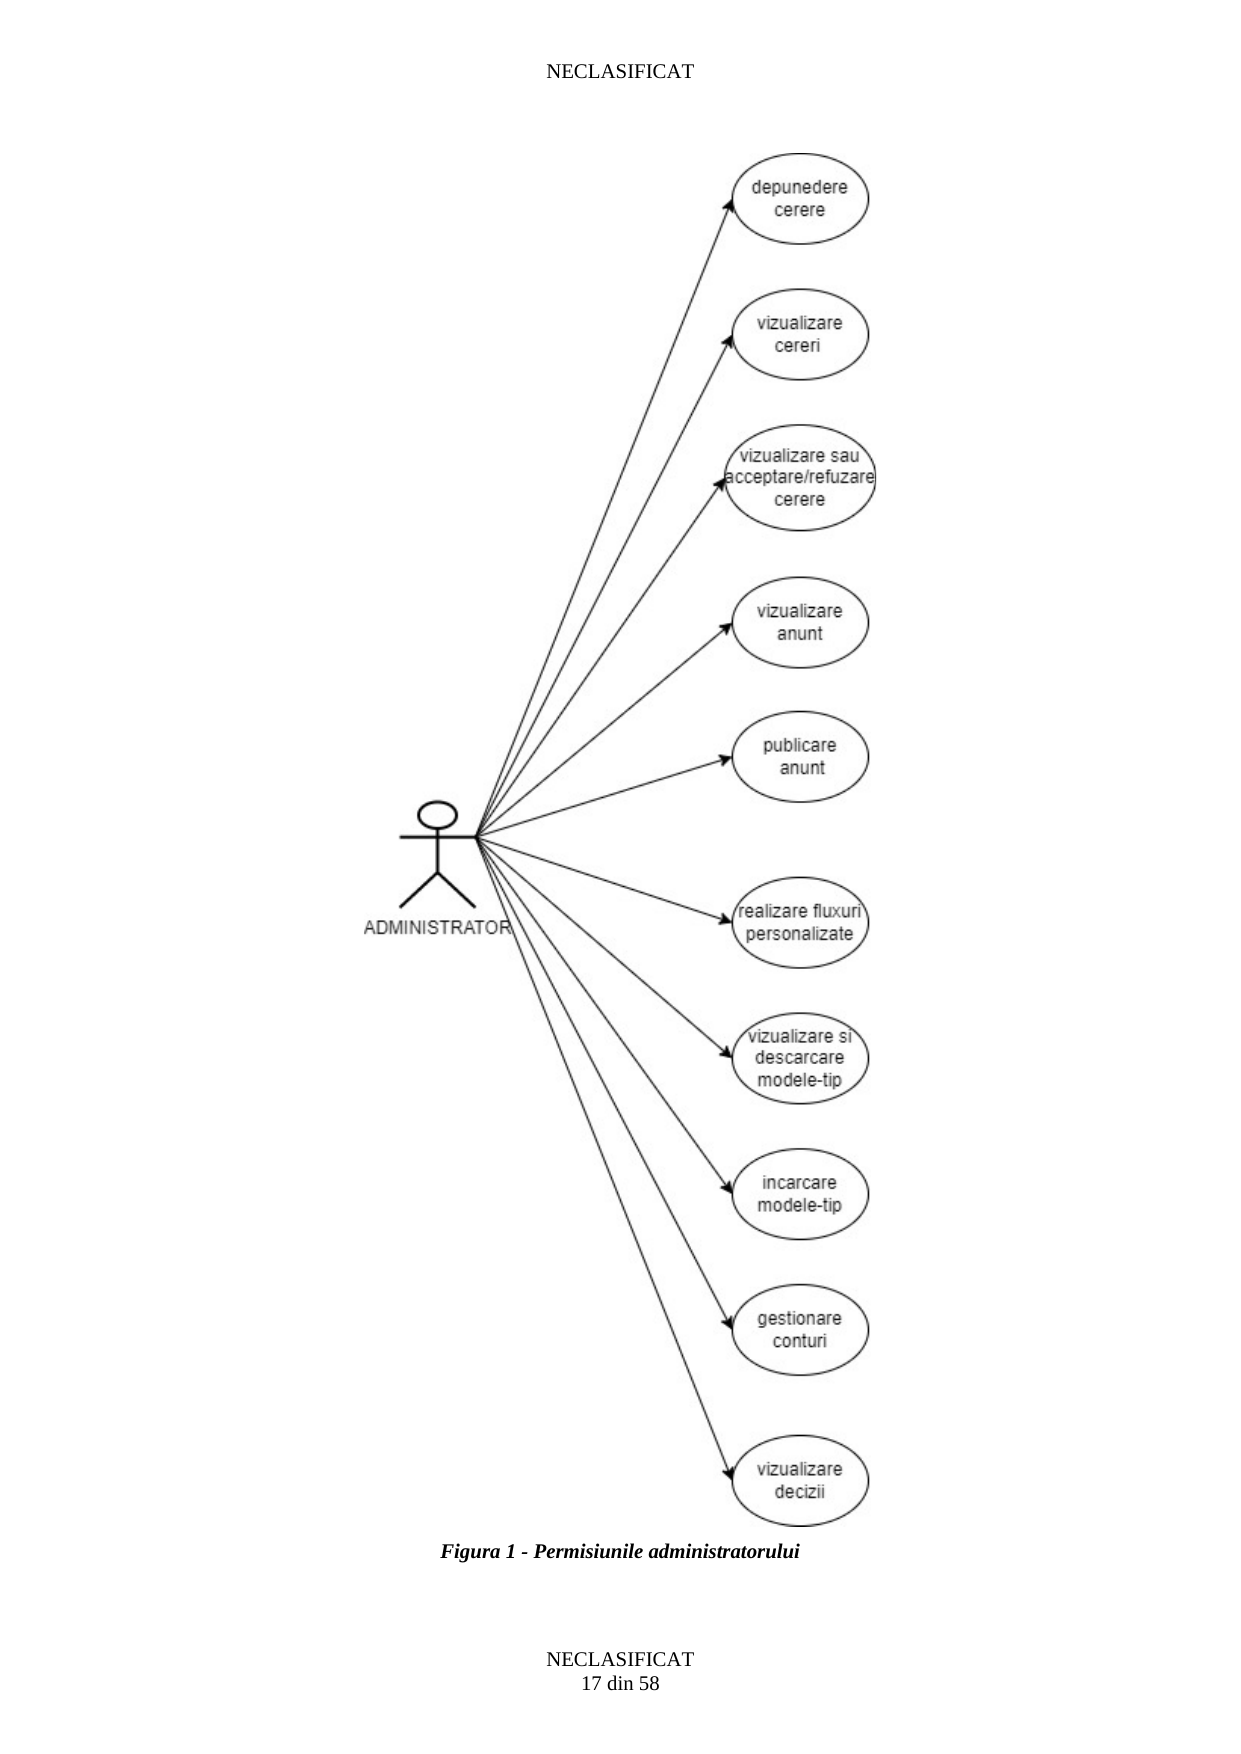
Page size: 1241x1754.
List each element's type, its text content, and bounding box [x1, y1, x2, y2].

picture [363, 153, 877, 1527]
text Figura 1 - Permisiunile administratorului [148, 1539, 1092, 1563]
